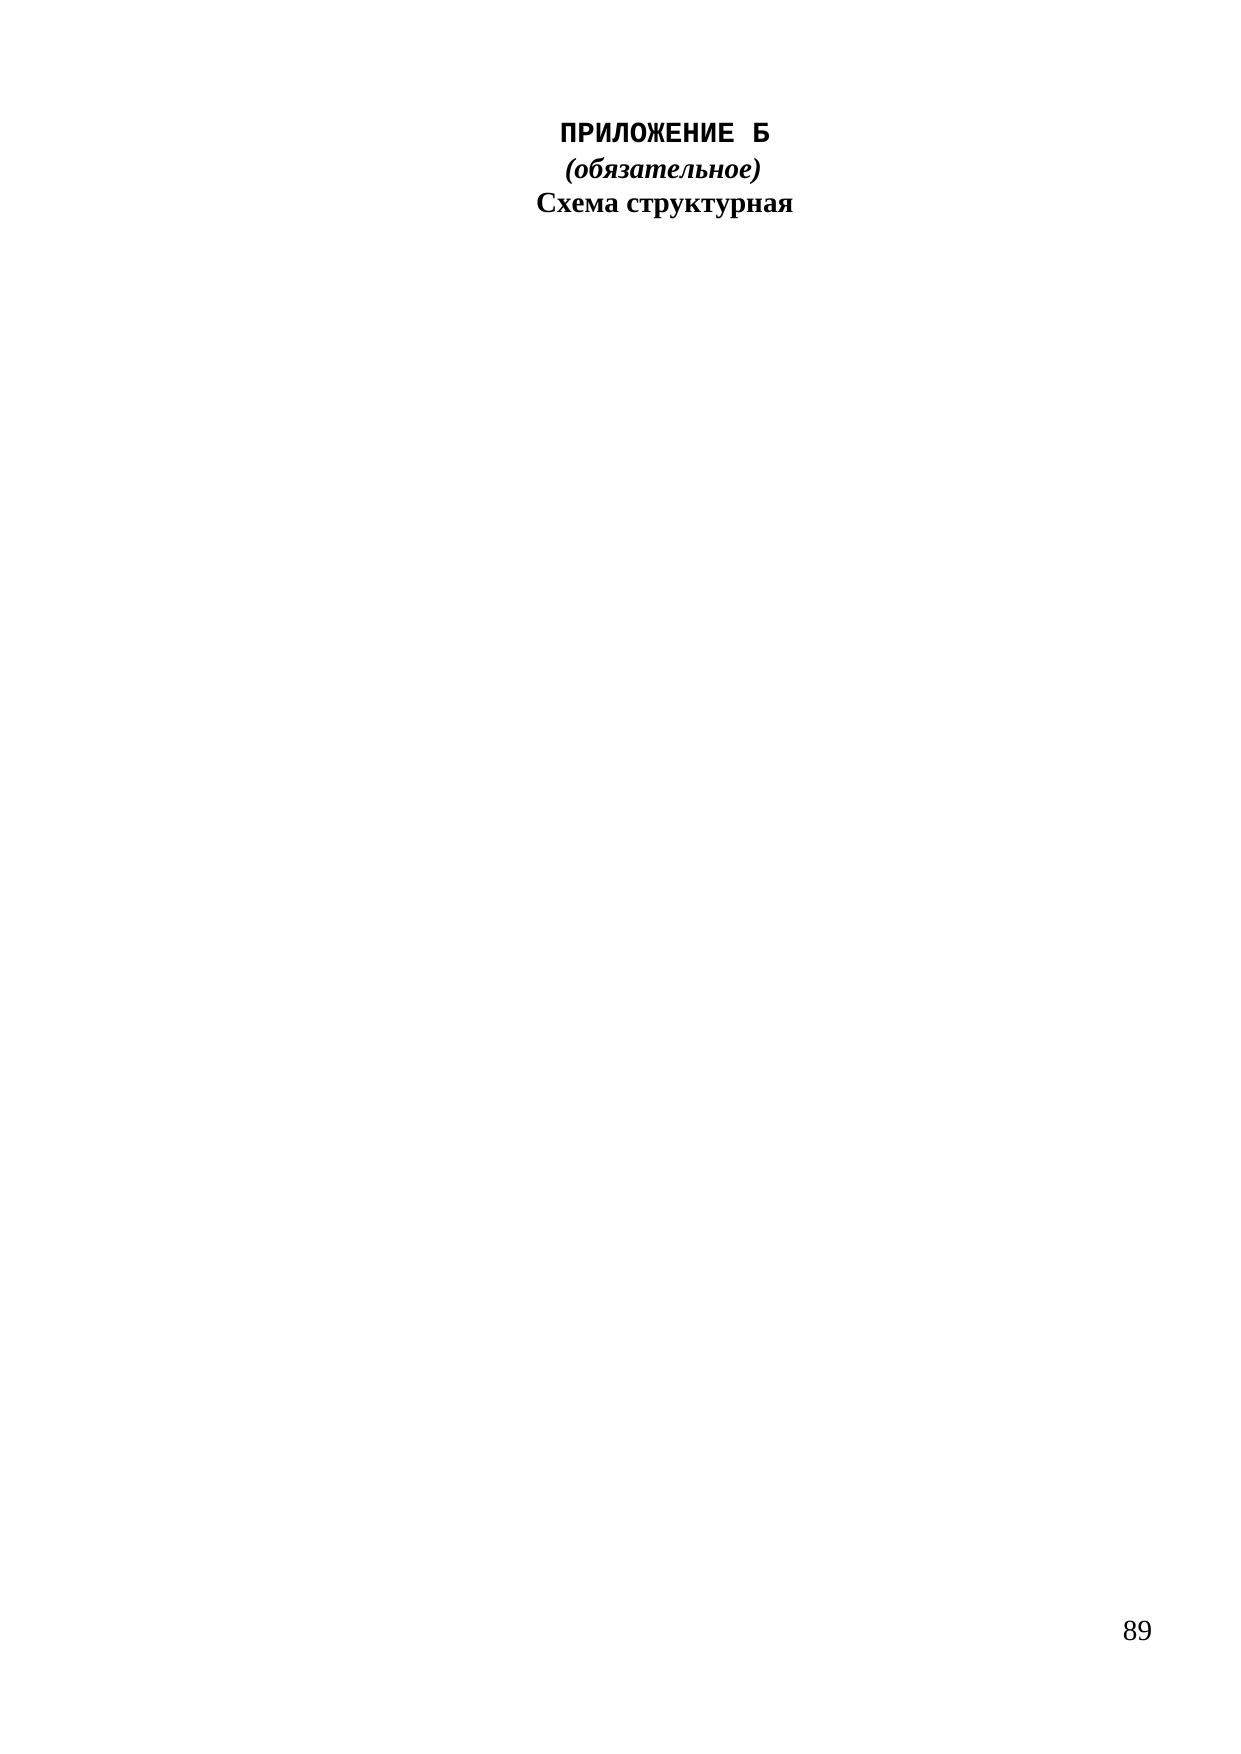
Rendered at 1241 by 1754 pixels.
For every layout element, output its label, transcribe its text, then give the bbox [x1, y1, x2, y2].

list ПРИЛОЖЕНИЕ Б [177, 118, 1152, 151]
text (обязательное) [177, 151, 1152, 185]
text Схема структурная [177, 185, 1152, 218]
